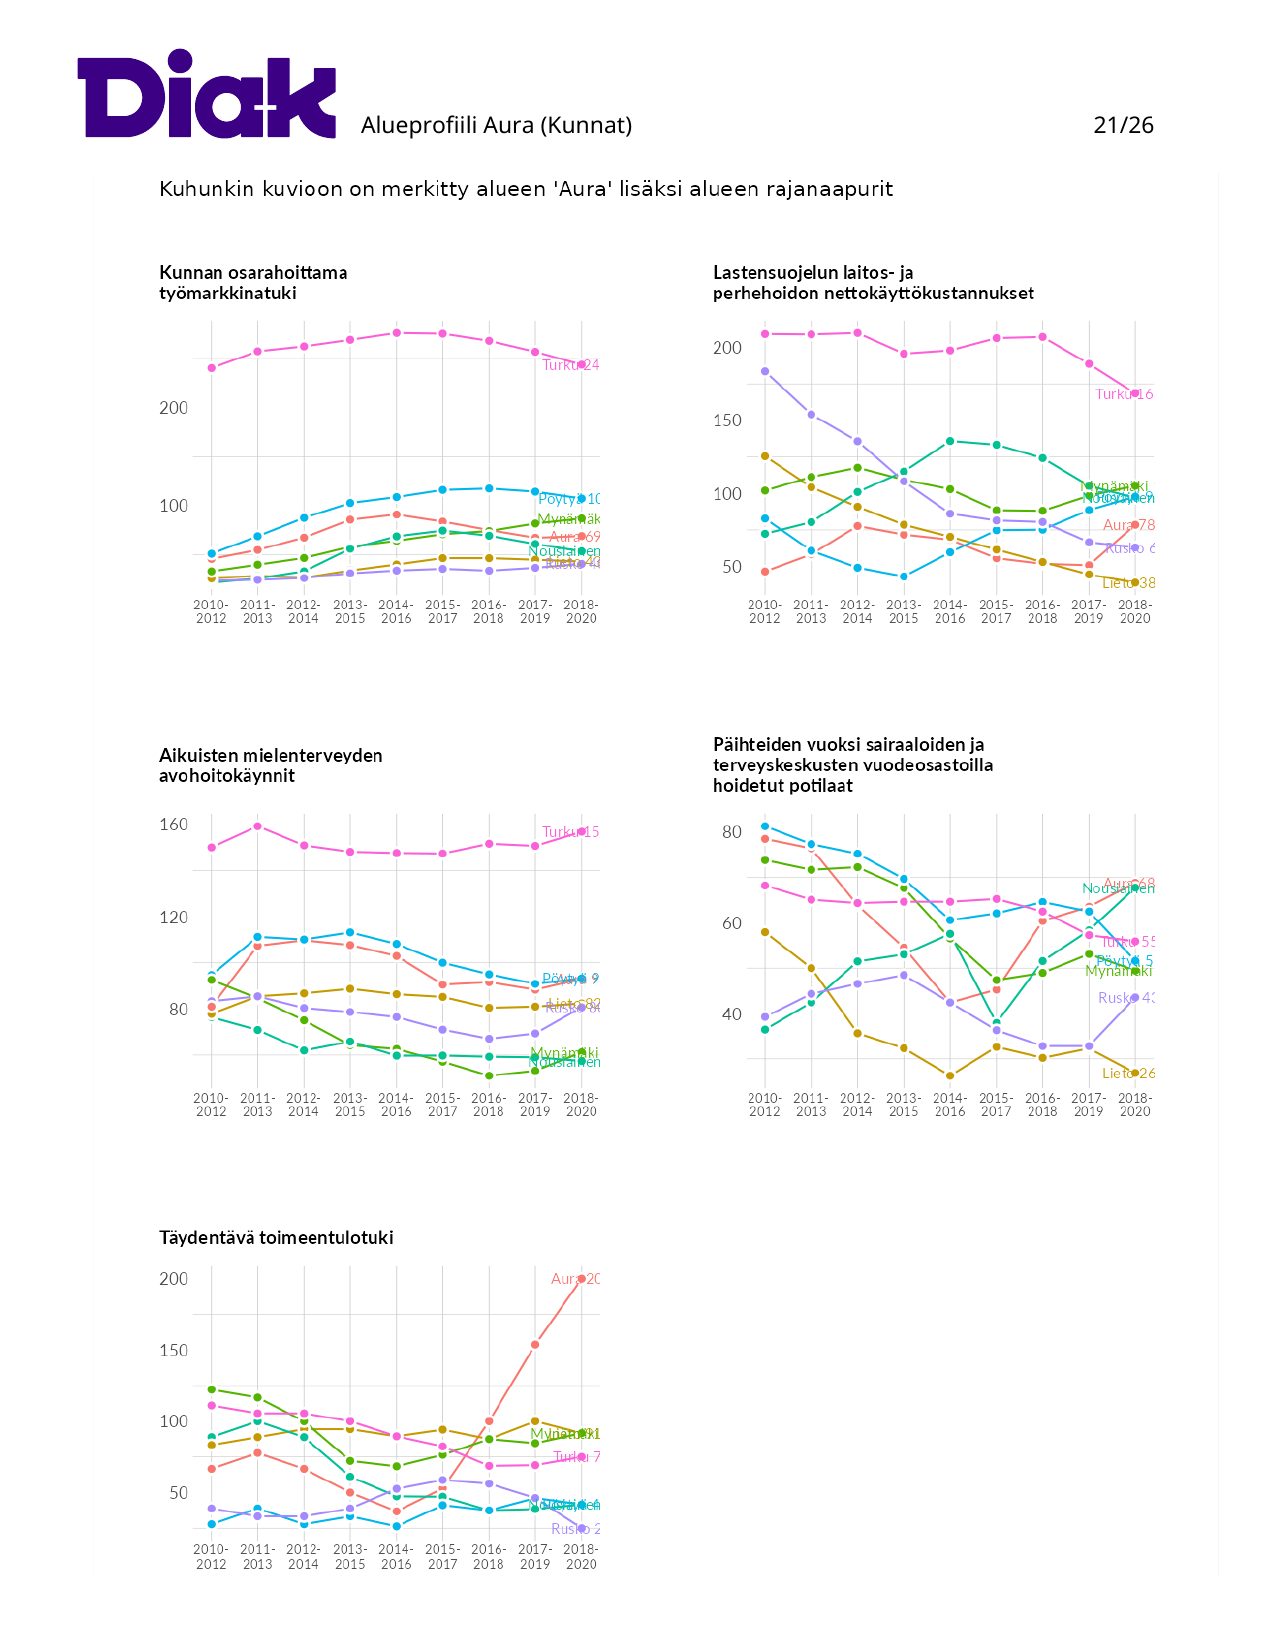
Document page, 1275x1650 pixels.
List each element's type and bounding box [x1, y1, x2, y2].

picture [93, 172, 1219, 1576]
